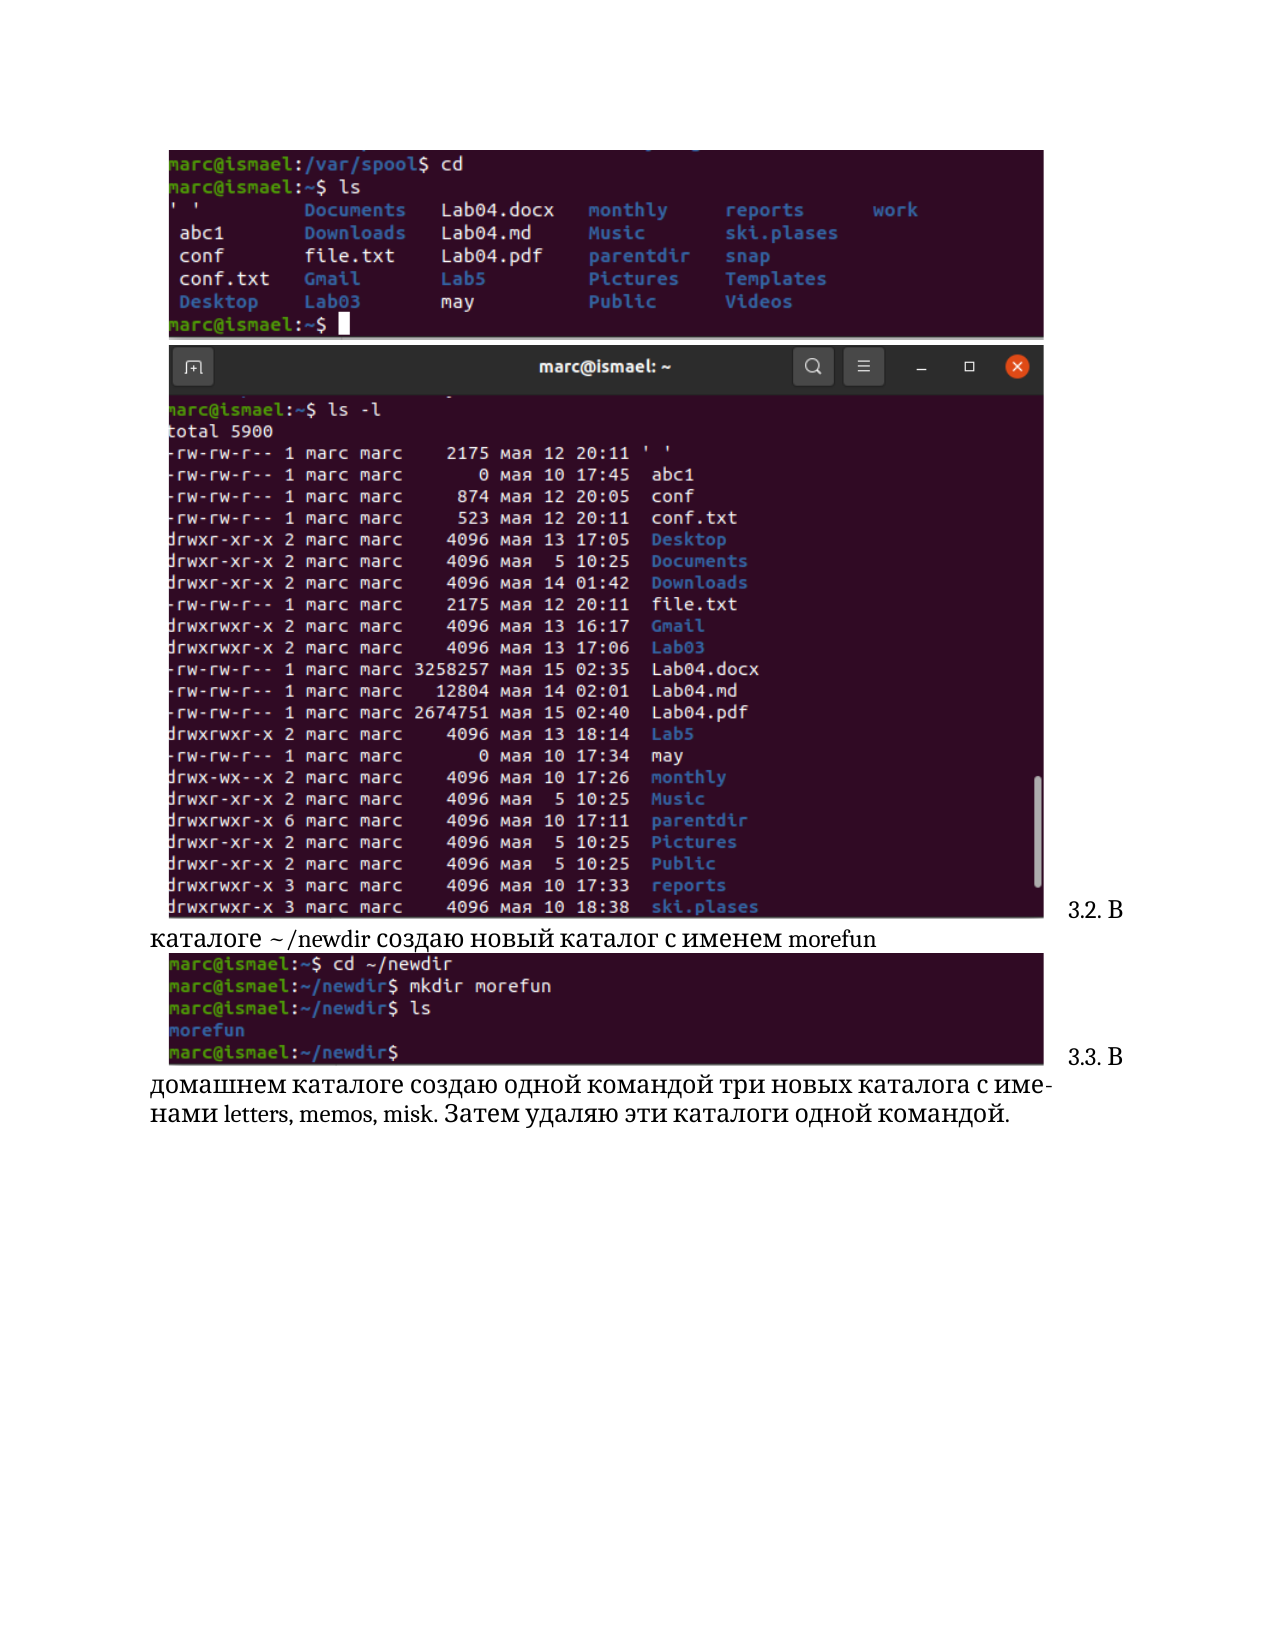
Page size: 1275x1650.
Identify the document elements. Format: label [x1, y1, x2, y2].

text [150, 150, 1125, 1129]
picture [168, 150, 1044, 340]
picture [168, 345, 1044, 919]
picture [168, 953, 1044, 1066]
